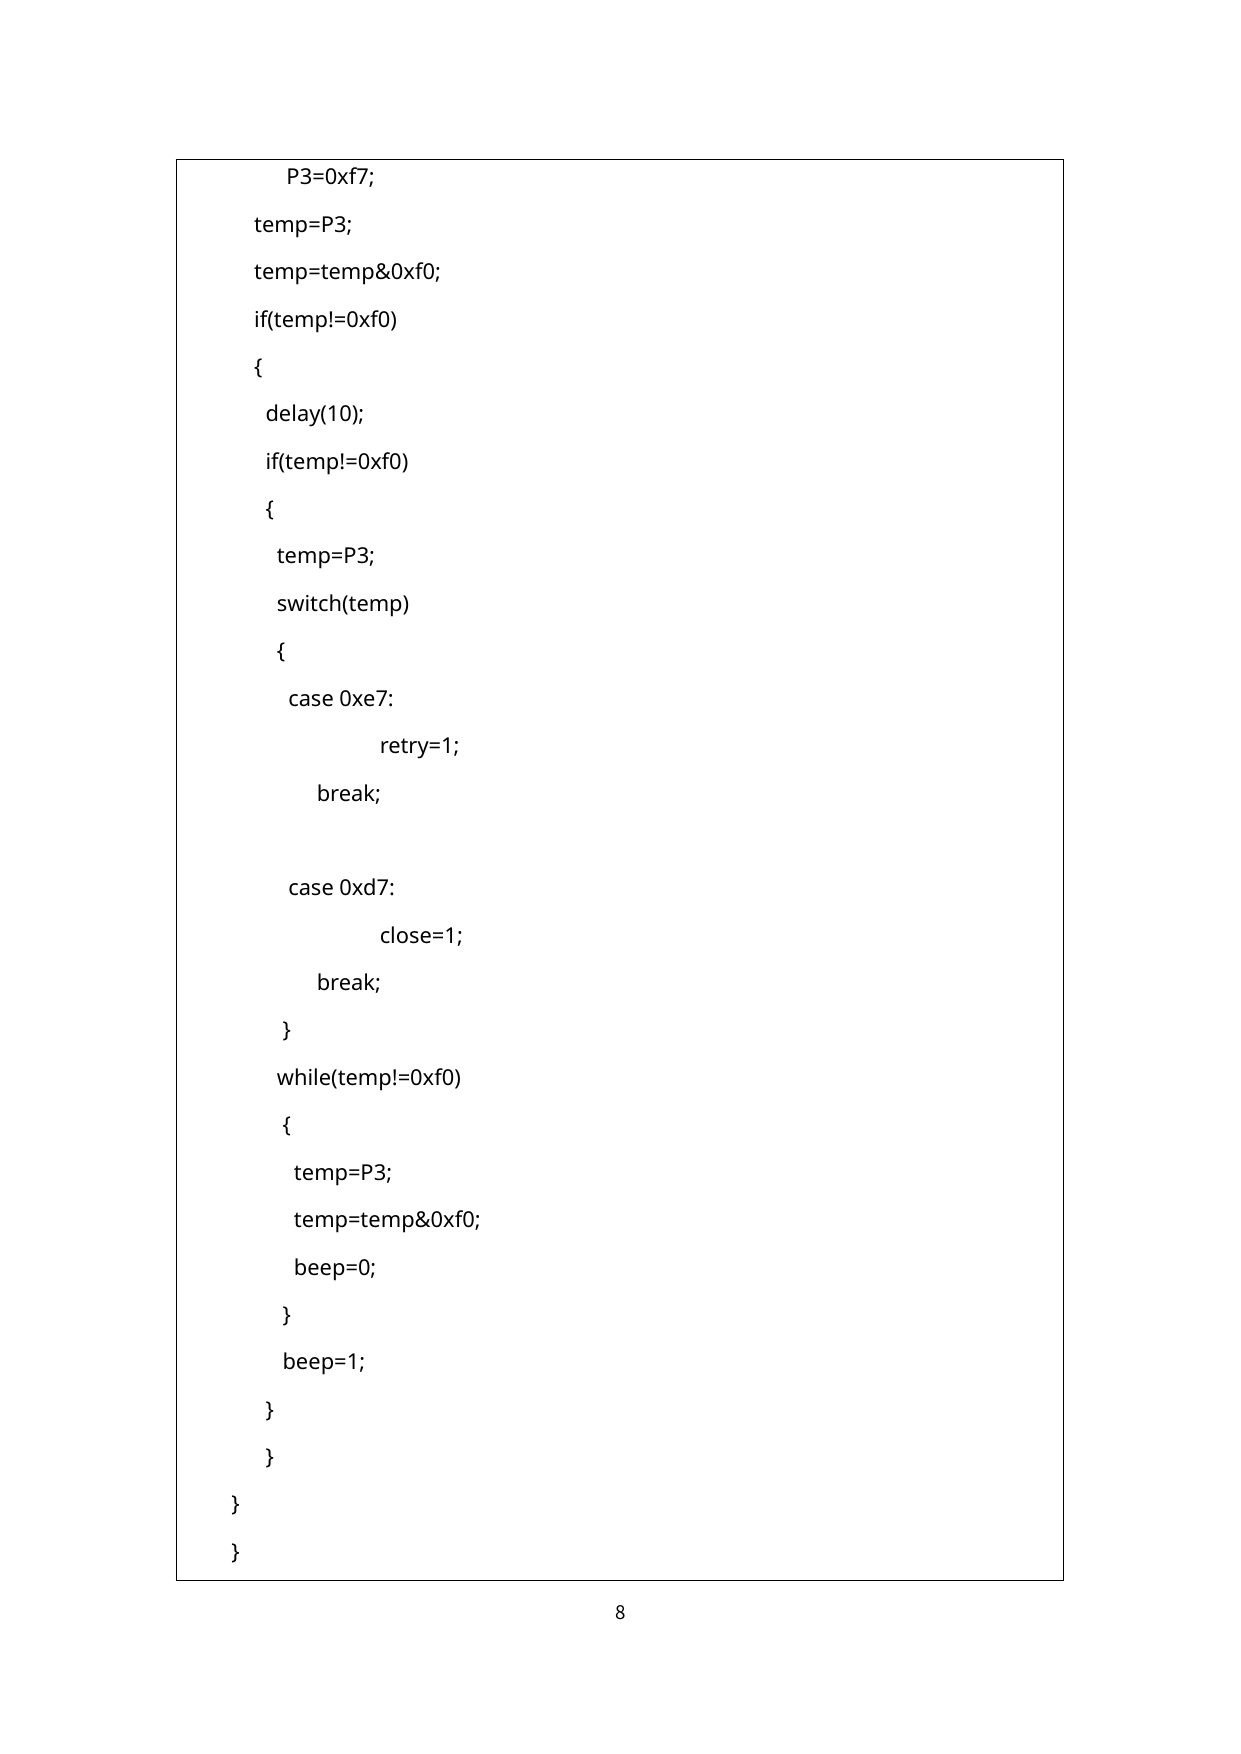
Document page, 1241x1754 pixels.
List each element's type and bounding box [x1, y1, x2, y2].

table_header [177, 160, 1063, 1579]
